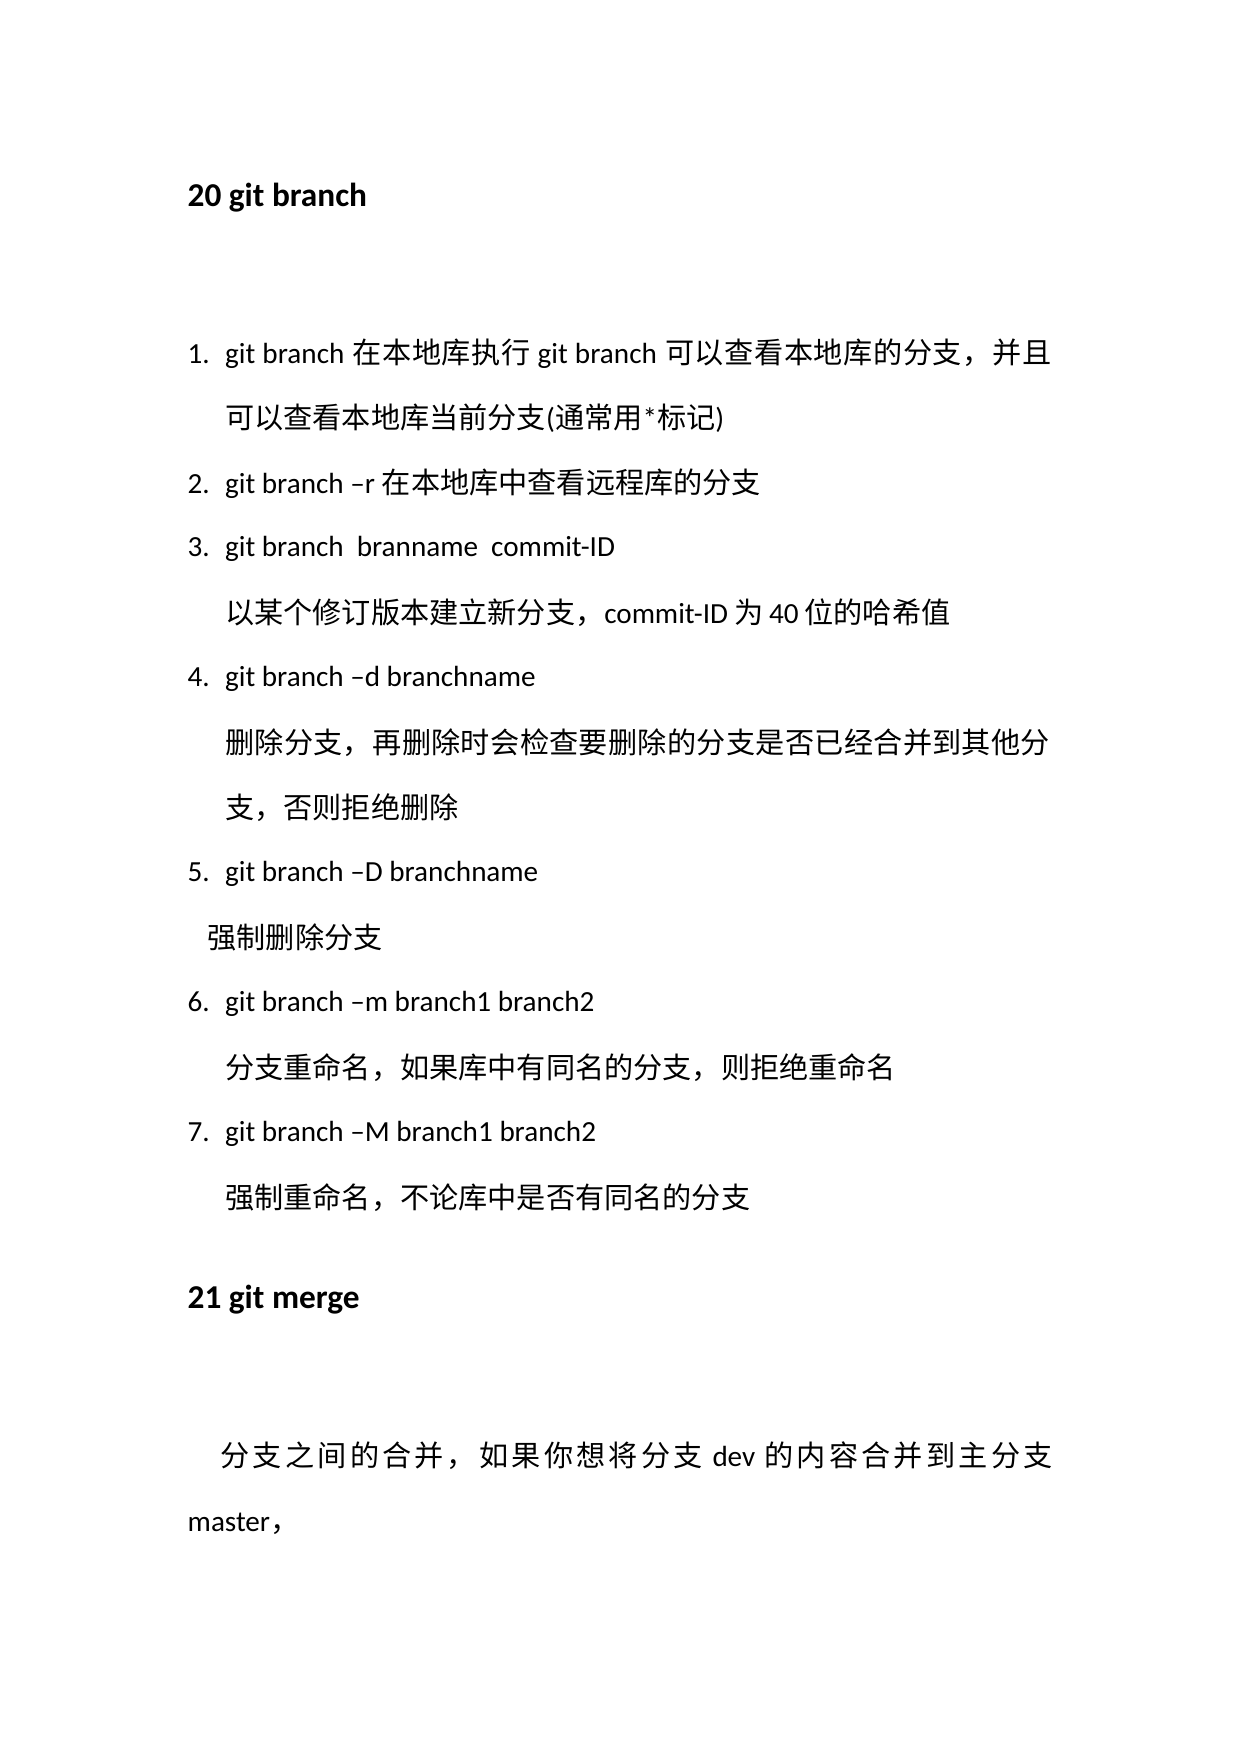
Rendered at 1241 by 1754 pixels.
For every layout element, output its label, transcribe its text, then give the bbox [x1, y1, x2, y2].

subtitle 20 git branch [187, 162, 1053, 227]
list git branch –r 在本地库中查看远程库的分支 [187, 449, 1053, 514]
list 分支重命名，如果库中有同名的分支，则拒绝重命名 [225, 1034, 1053, 1099]
list git branch –D branchname [187, 839, 1053, 904]
text 分支之间的合并，如果你想将分支dev的内容合并到主分支master， [187, 1421, 1053, 1551]
list 以某个修订版本建立新分支，commit-ID为40位的哈希值 [225, 579, 1053, 644]
text 强制删除分支 [187, 904, 1053, 969]
list git branch branname commit-ID [187, 514, 1053, 579]
list git branch –m branch1 branch2 [187, 969, 1053, 1034]
list git branch 在本地库执行git branch 可以查看本地库的分支，并且可以查看本地库当前分支(通常用*标记) [187, 319, 1053, 449]
list 强制重命名，不论库中是否有同名的分支 [225, 1164, 1053, 1229]
list 删除分支，再删除时会检查要删除的分支是否已经合并到其他分支，否则拒绝删除 [225, 709, 1053, 839]
list git branch –M branch1 branch2 [187, 1099, 1053, 1164]
subtitle 21 git merge [187, 1264, 1053, 1329]
list git branch –d branchname [187, 644, 1053, 709]
